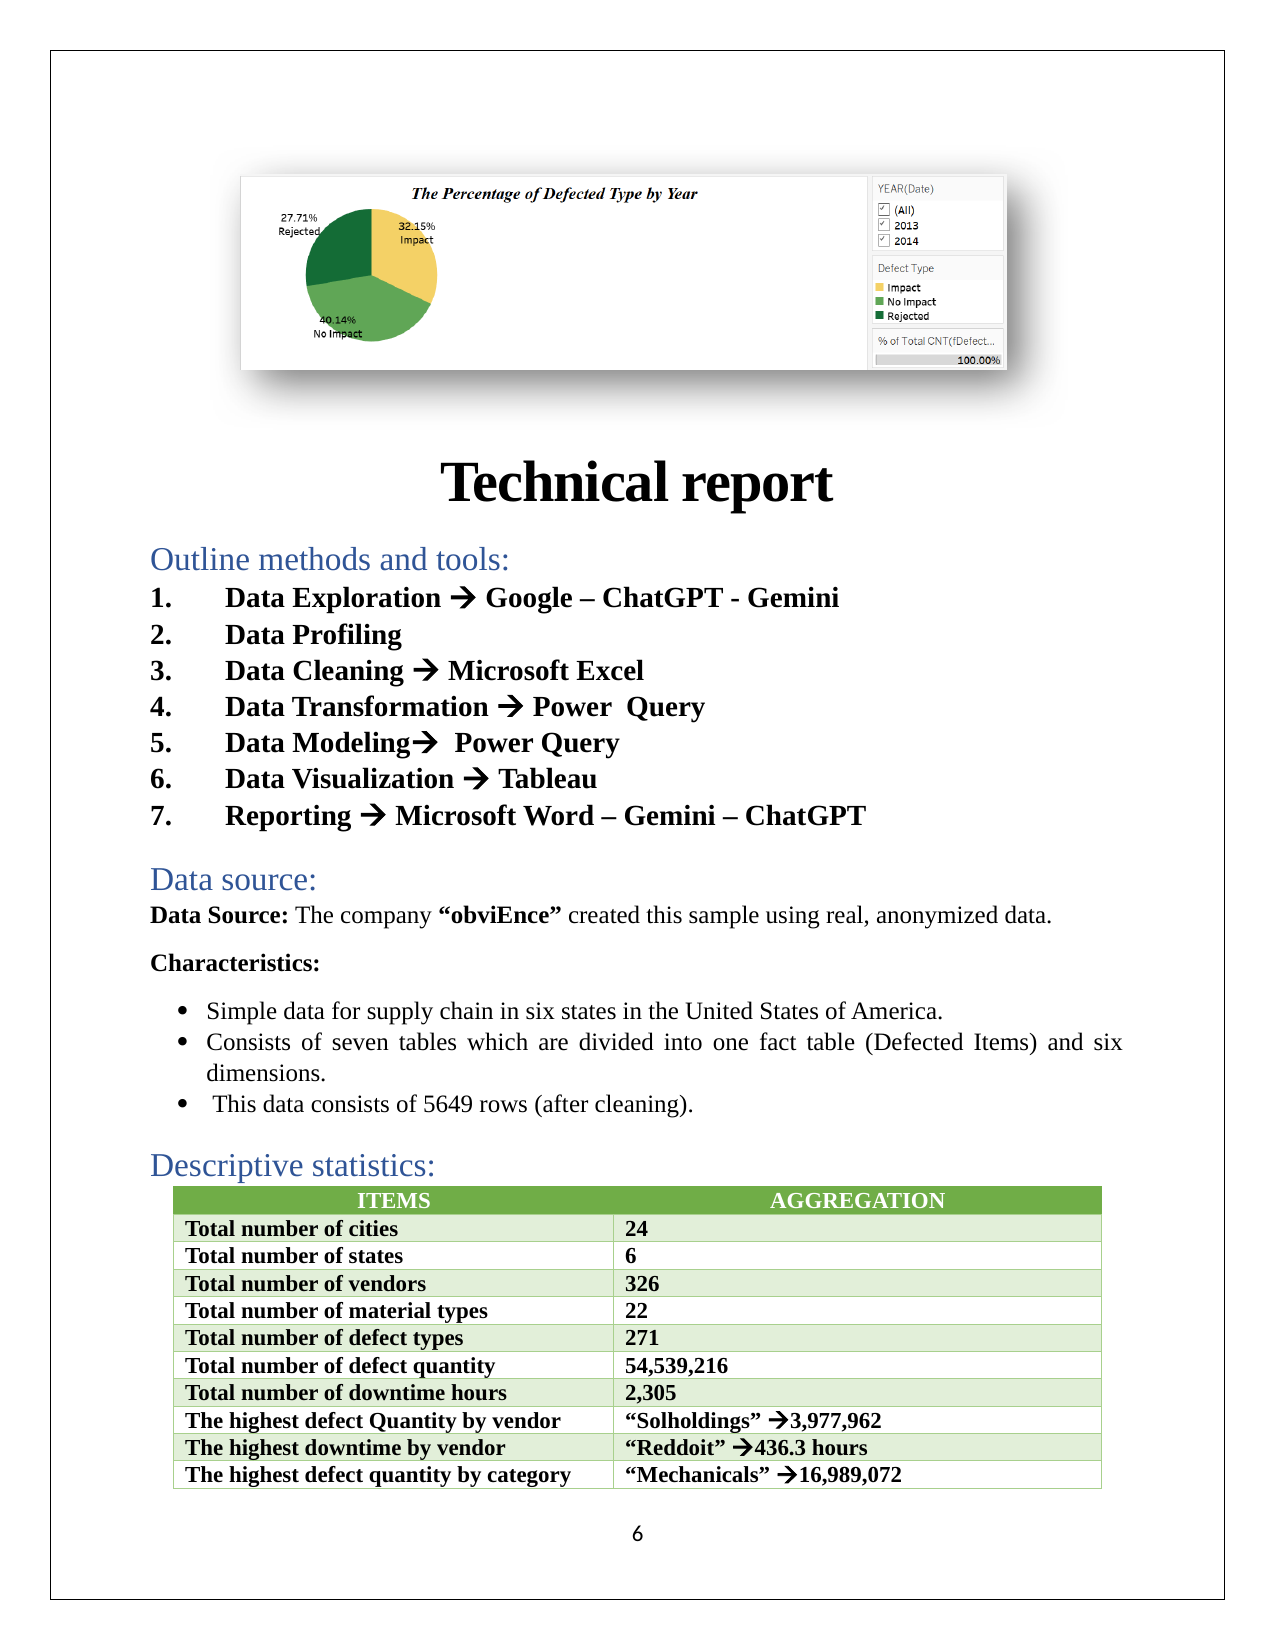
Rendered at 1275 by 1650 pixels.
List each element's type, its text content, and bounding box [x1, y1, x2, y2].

table_cell 271 [614, 1325, 1101, 1351]
table_cell Total number of vendors [174, 1270, 613, 1296]
title Technical report [150, 447, 1125, 514]
list Consists of seven tables which are divided into one fact table (Defected Items) and six dimensions. [178, 1027, 1125, 1087]
list Data Cleaning Microsoft Excel [150, 653, 1125, 687]
table_cell The highest defect quantity by category [174, 1461, 613, 1488]
table_cell 24 [614, 1215, 1101, 1241]
table_cell “Solholdings” 3,977,962 [614, 1407, 1101, 1433]
text Characteristics: [150, 948, 1125, 977]
table_cell Total number of material types [174, 1297, 613, 1323]
list Data Visualization Tableau [150, 762, 1125, 795]
table_cell 2,305 [614, 1379, 1101, 1406]
subtitle Outline methods and tools: [150, 539, 1125, 577]
table_cell 22 [614, 1297, 1101, 1323]
text Data Source: The company “obviEnce” created this sample using real, anonymized data. [150, 901, 1125, 929]
table_cell Total number of cities [174, 1215, 613, 1241]
table_header AGGREGATION [614, 1188, 1101, 1214]
picture [240, 174, 1007, 370]
table_cell 54,539,216 [614, 1352, 1101, 1378]
list Simple data for supply chain in six states in the United States of America. [178, 996, 1125, 1025]
list Data Modeling Power Query [150, 725, 1125, 759]
table_cell Total number of defect types [174, 1325, 613, 1351]
list Data Profiling [150, 617, 1125, 650]
subtitle Descriptive statistics: [150, 1145, 1125, 1183]
table_cell The highest downtime by vendor [174, 1434, 613, 1460]
table_cell Total number of defect quantity [174, 1352, 613, 1378]
list Reporting Microsoft Word – Gemini – ChatGPT [150, 798, 1125, 832]
list Data Exploration Google – ChatGPT - Gemini [150, 581, 1125, 614]
table_cell The highest defect Quantity by vendor [174, 1407, 613, 1433]
table_cell “Mechanicals” 16,989,072 [614, 1461, 1101, 1488]
table_cell Total number of downtime hours [174, 1379, 613, 1406]
table_header ITEMS [174, 1188, 613, 1214]
table_cell “Reddoit” 436.3 hours [614, 1434, 1101, 1460]
list This data consists of 5649 rows (after cleaning). [178, 1089, 1125, 1118]
list Data Transformation Power Query [150, 689, 1125, 723]
subtitle Data source: [150, 859, 1125, 897]
table_cell 326 [614, 1270, 1101, 1296]
table_cell 6 [614, 1242, 1101, 1269]
table_cell Total number of states [174, 1242, 613, 1269]
